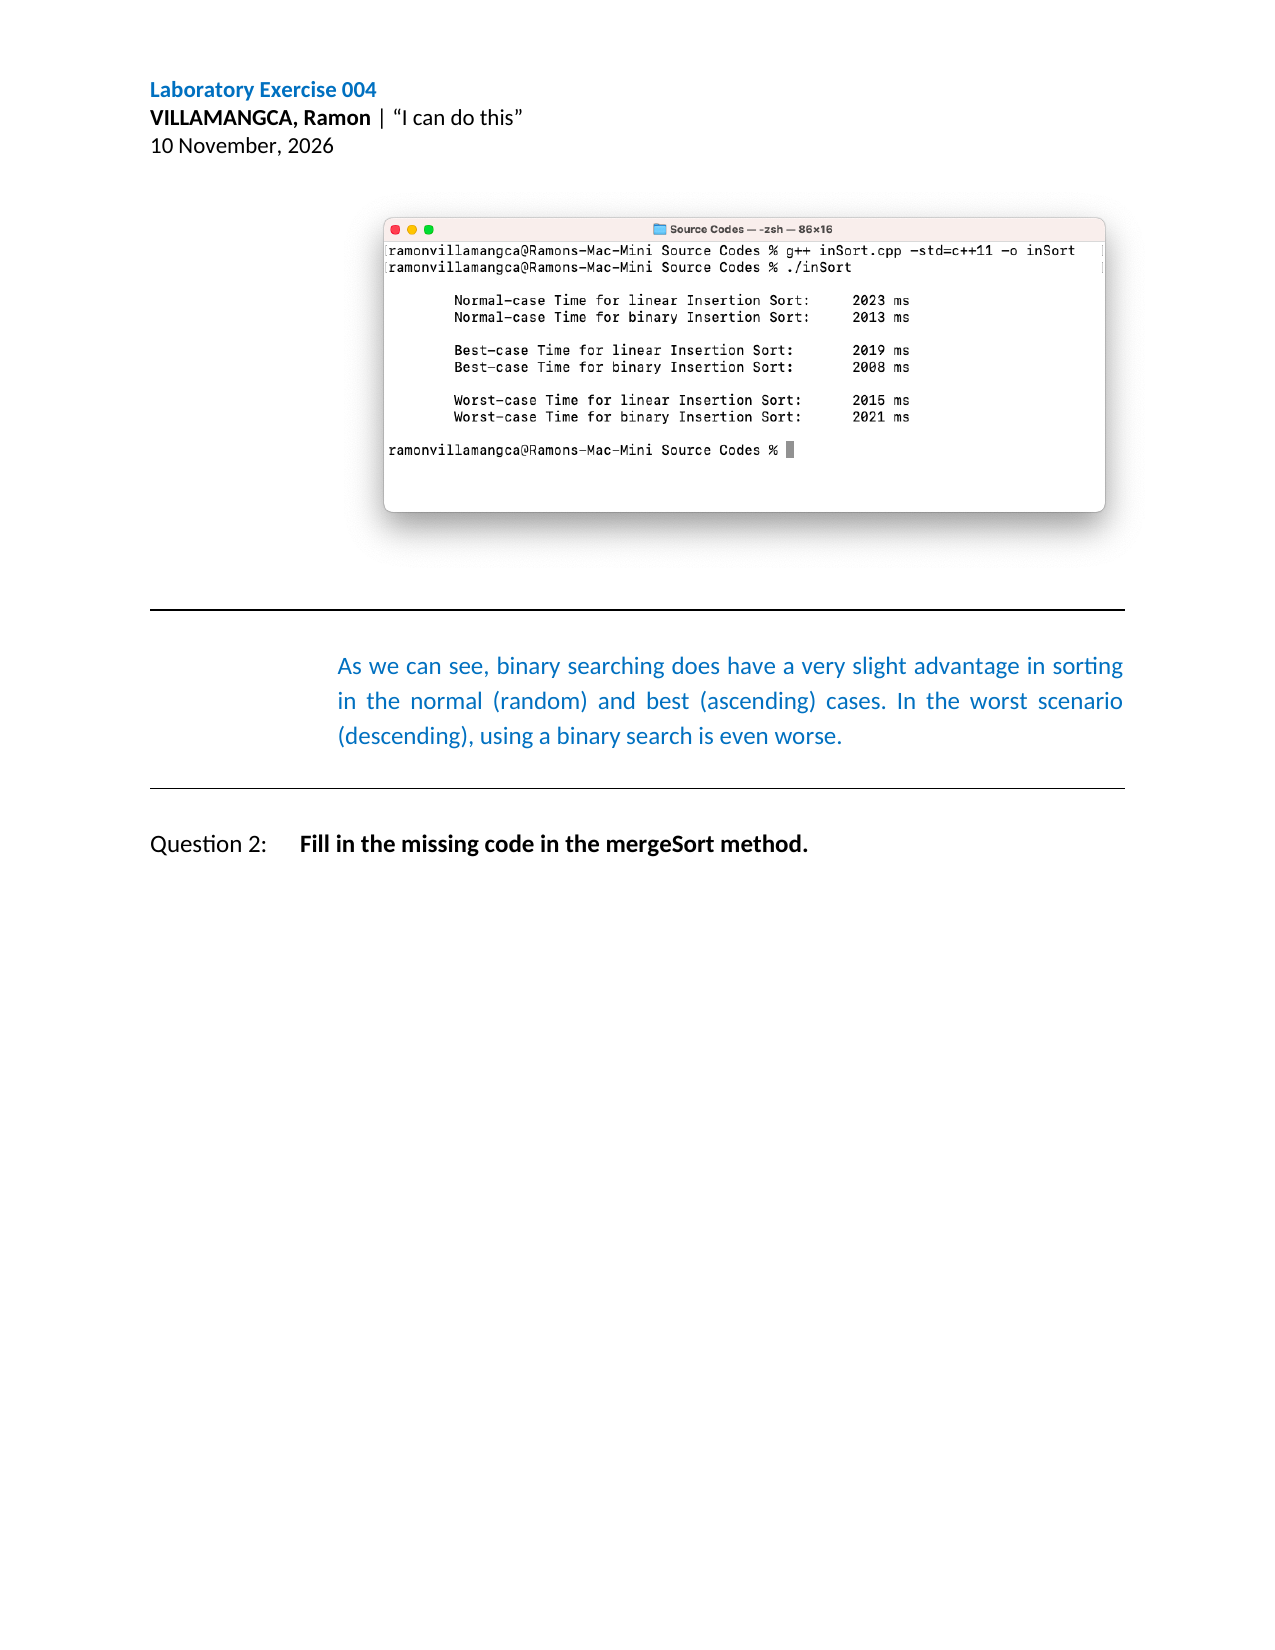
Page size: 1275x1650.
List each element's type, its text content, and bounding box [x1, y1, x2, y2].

picture [337, 187, 1150, 573]
text As we can see, binary searching does have a very slight advantage in sorting in the normal (random) and best (ascending) cases. In the worst scenario (descending), using a binary search is even worse. [337, 650, 1125, 751]
text Question 2: Fill in the missing code in the mergeSort method. [150, 829, 1125, 859]
